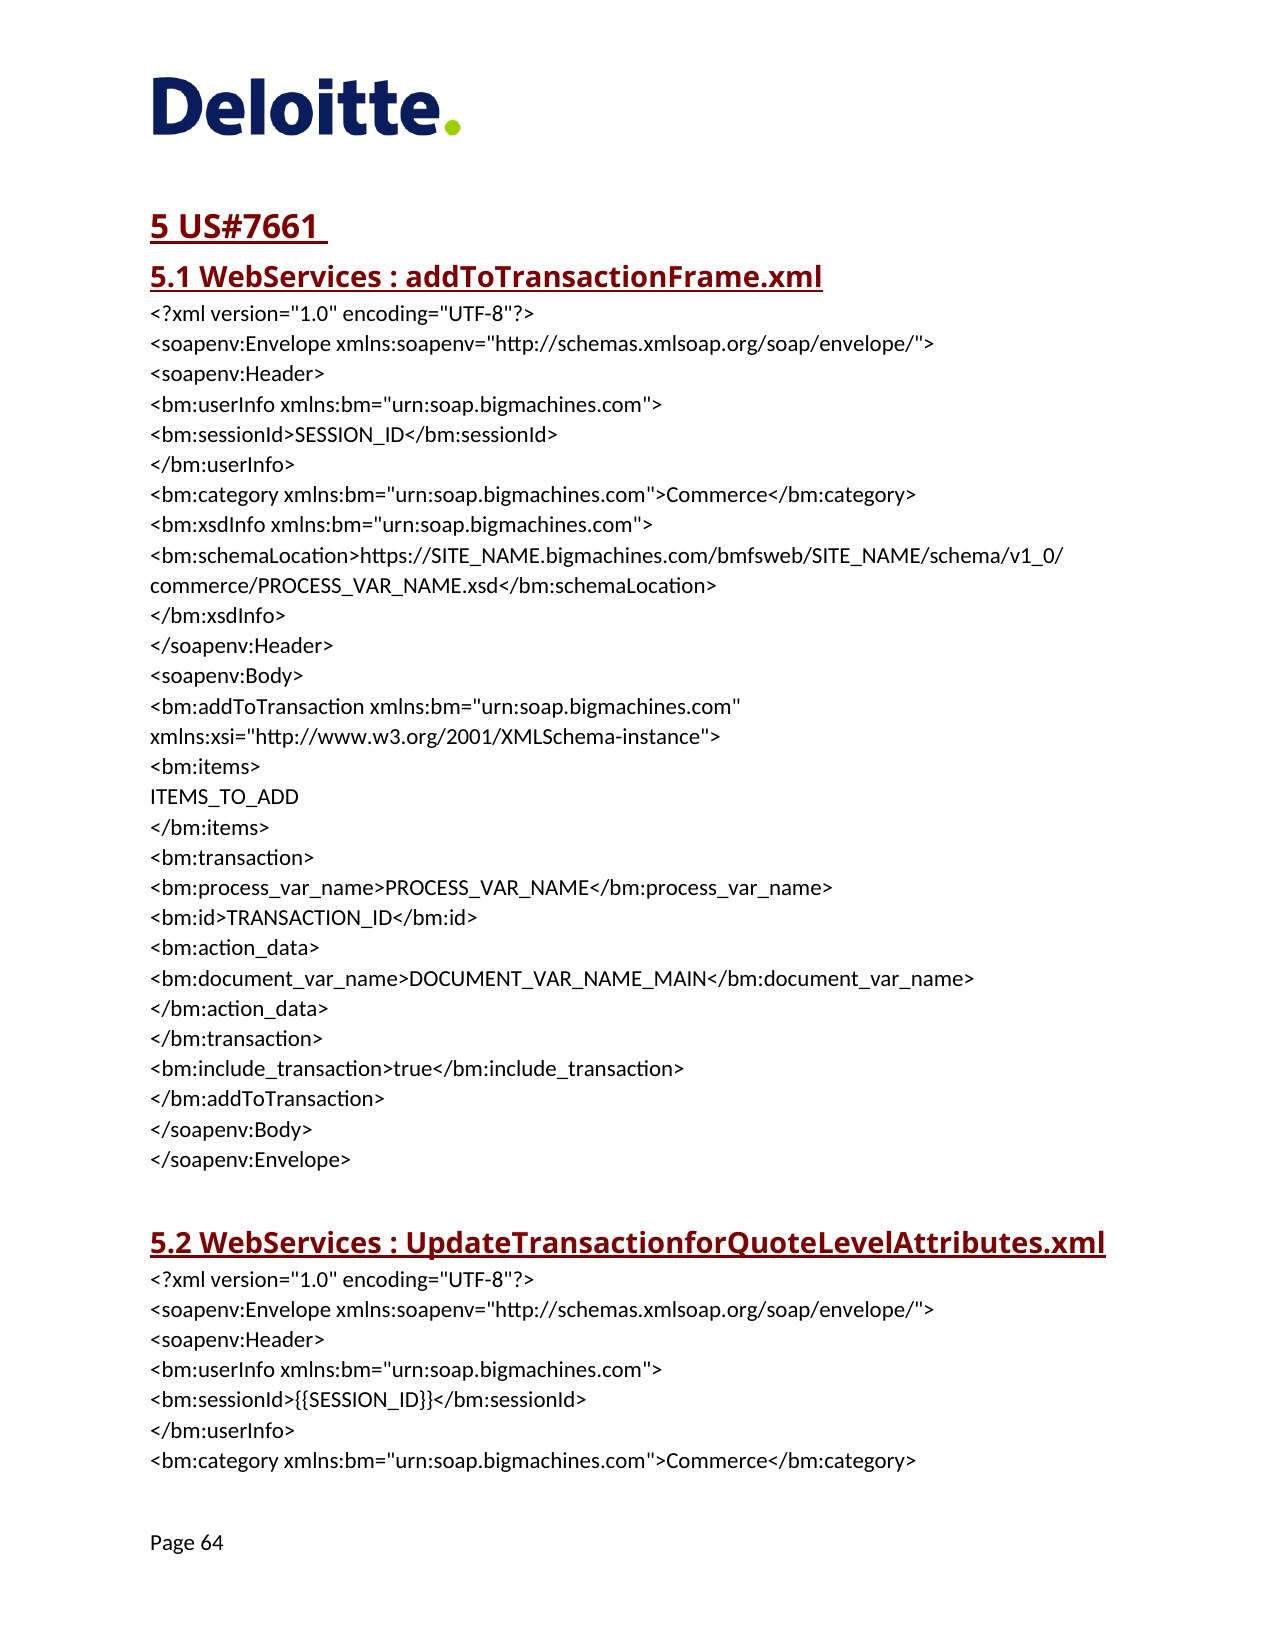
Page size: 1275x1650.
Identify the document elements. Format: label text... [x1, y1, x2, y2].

subtitle 5.2 WebServices : UpdateTransactionforQuoteLevelAttributes.xml [150, 1222, 1125, 1262]
picture [150, 75, 463, 138]
subtitle 5 US#7661 [150, 203, 1125, 248]
text <?xml version="1.0" encoding="UTF-8"?> <soapenv:Envelope xmlns:soapenv="http://schemas.xmlsoap.org/soap/envelope/"> <soapenv:Header> <bm:userInfo xmlns:bm="urn:soap.bigmachines.com"> <bm:sessionId>SESSION_ID</bm:sessionId> </bm:userInfo> <bm:category xmlns:bm="urn:soap.bigmachines.com">Commerce</bm:category> <bm:xsdInfo xmlns:bm="urn:soap.bigmachines.com"> <bm:schemaLocation>https://SITE_NAME.bigmachines.com/bmfsweb/SITE_NAME/schema/v1_0/commerce/PROCESS_VAR_NAME.xsd</bm:schemaLocation> </bm:xsdInfo> </soapenv:Header> <soapenv:Body> <bm:addToTransaction xmlns:bm="urn:soap.bigmachines.com" xmlns:xsi="http://www.w3.org/2001/XMLSchema-instance"> <bm:items> ITEMS_TO_ADD </bm:items> <bm:transaction> <bm:process_var_name>PROCESS_VAR_NAME</bm:process_var_name> <bm:id>TRANSACTION_ID</bm:id> <bm:action_data> <bm:document_var_name>DOCUMENT_VAR_NAME_MAIN</bm:document_var_name> </bm:action_data> </bm:transaction> <bm:include_transaction>true</bm:include_transaction> </bm:addToTransaction> </soapenv:Body> </soapenv:Envelope> [150, 299, 1125, 1203]
subtitle 5.1 WebServices : addToTransactionFrame.xml [150, 256, 1125, 296]
